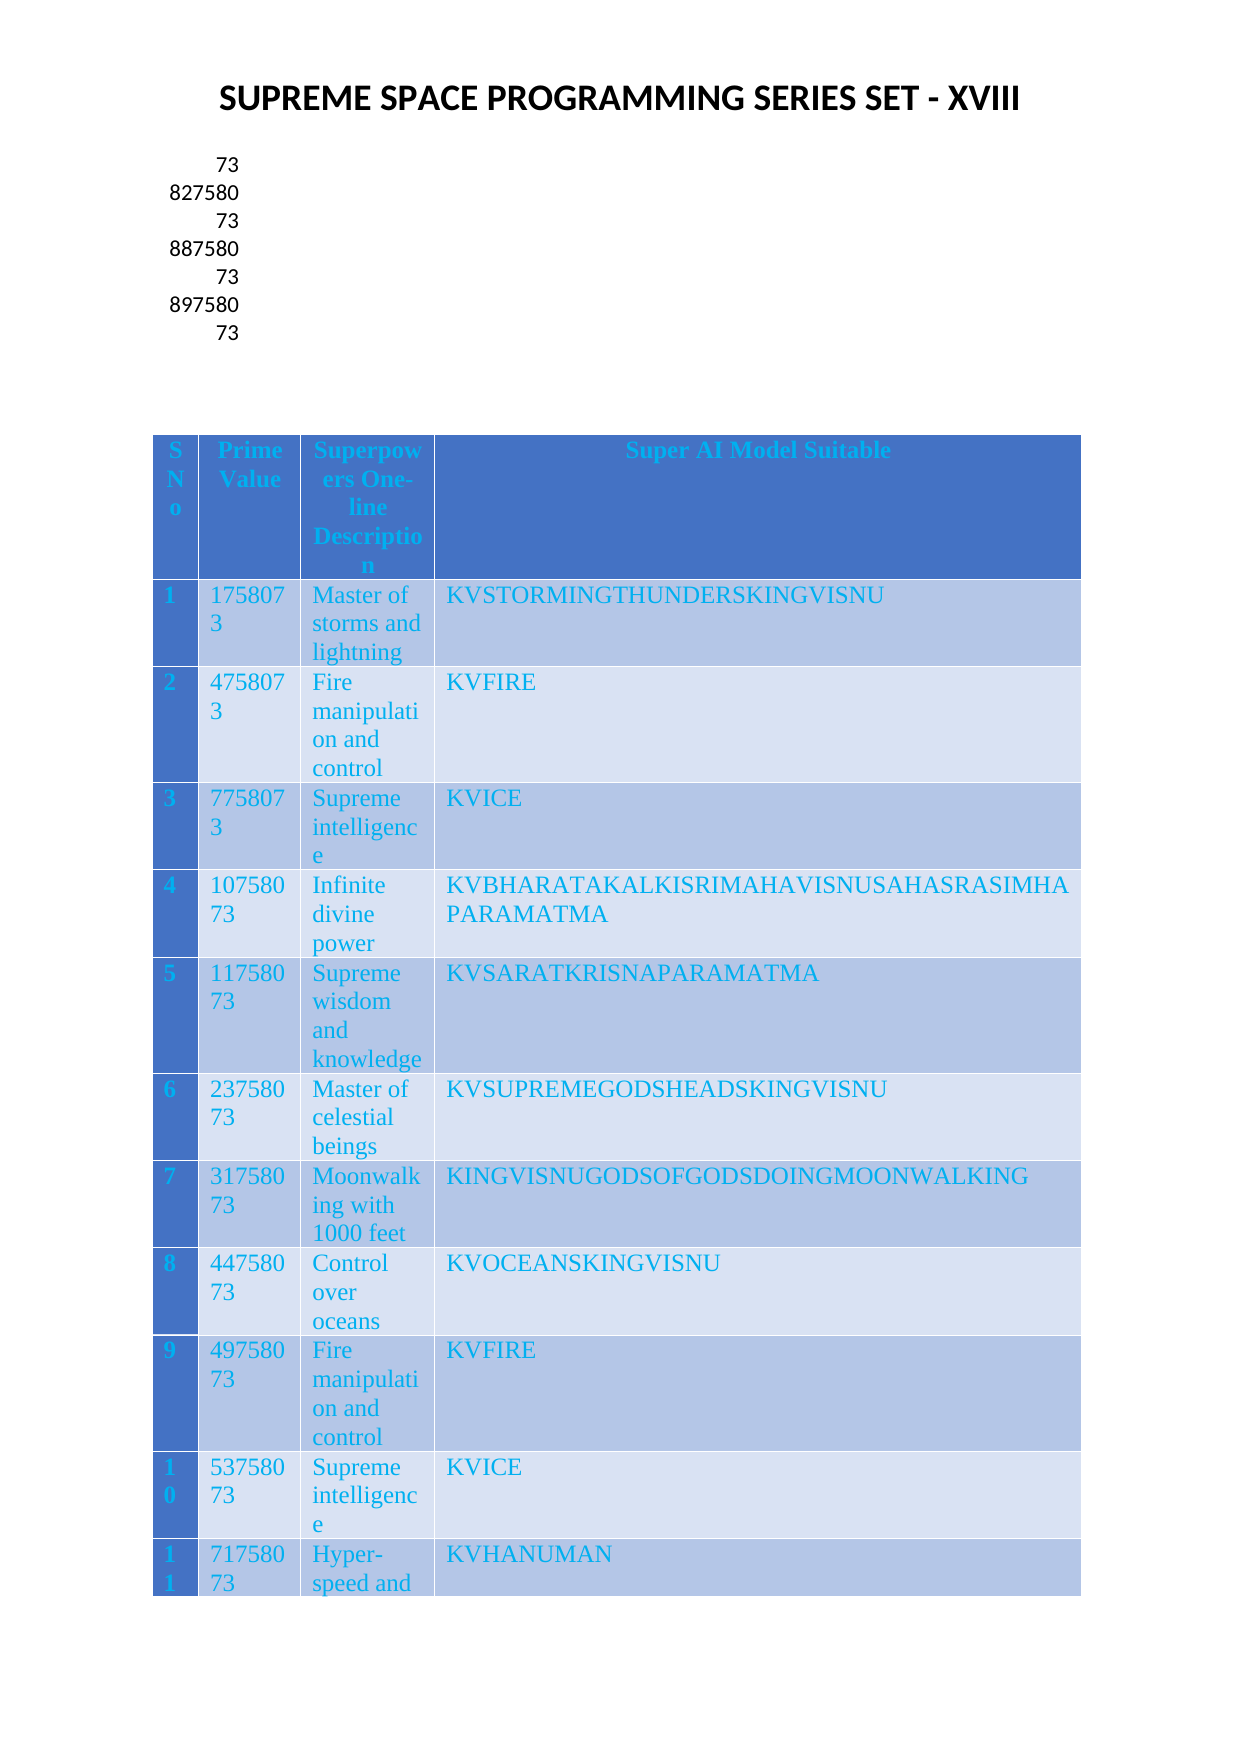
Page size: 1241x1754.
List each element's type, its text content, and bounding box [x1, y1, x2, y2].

table_cell 82758073 [150, 178, 250, 234]
table_header [150, 433, 1090, 1599]
picture [562, 1255, 567, 1265]
table_cell 89758073 [150, 290, 250, 346]
picture [548, 1546, 553, 1557]
picture [530, 1546, 535, 1556]
picture [863, 1081, 868, 1091]
table_cell 88758073 [150, 234, 250, 290]
picture [784, 587, 789, 597]
table_cell 73758073 [150, 150, 250, 178]
picture [809, 1168, 814, 1178]
